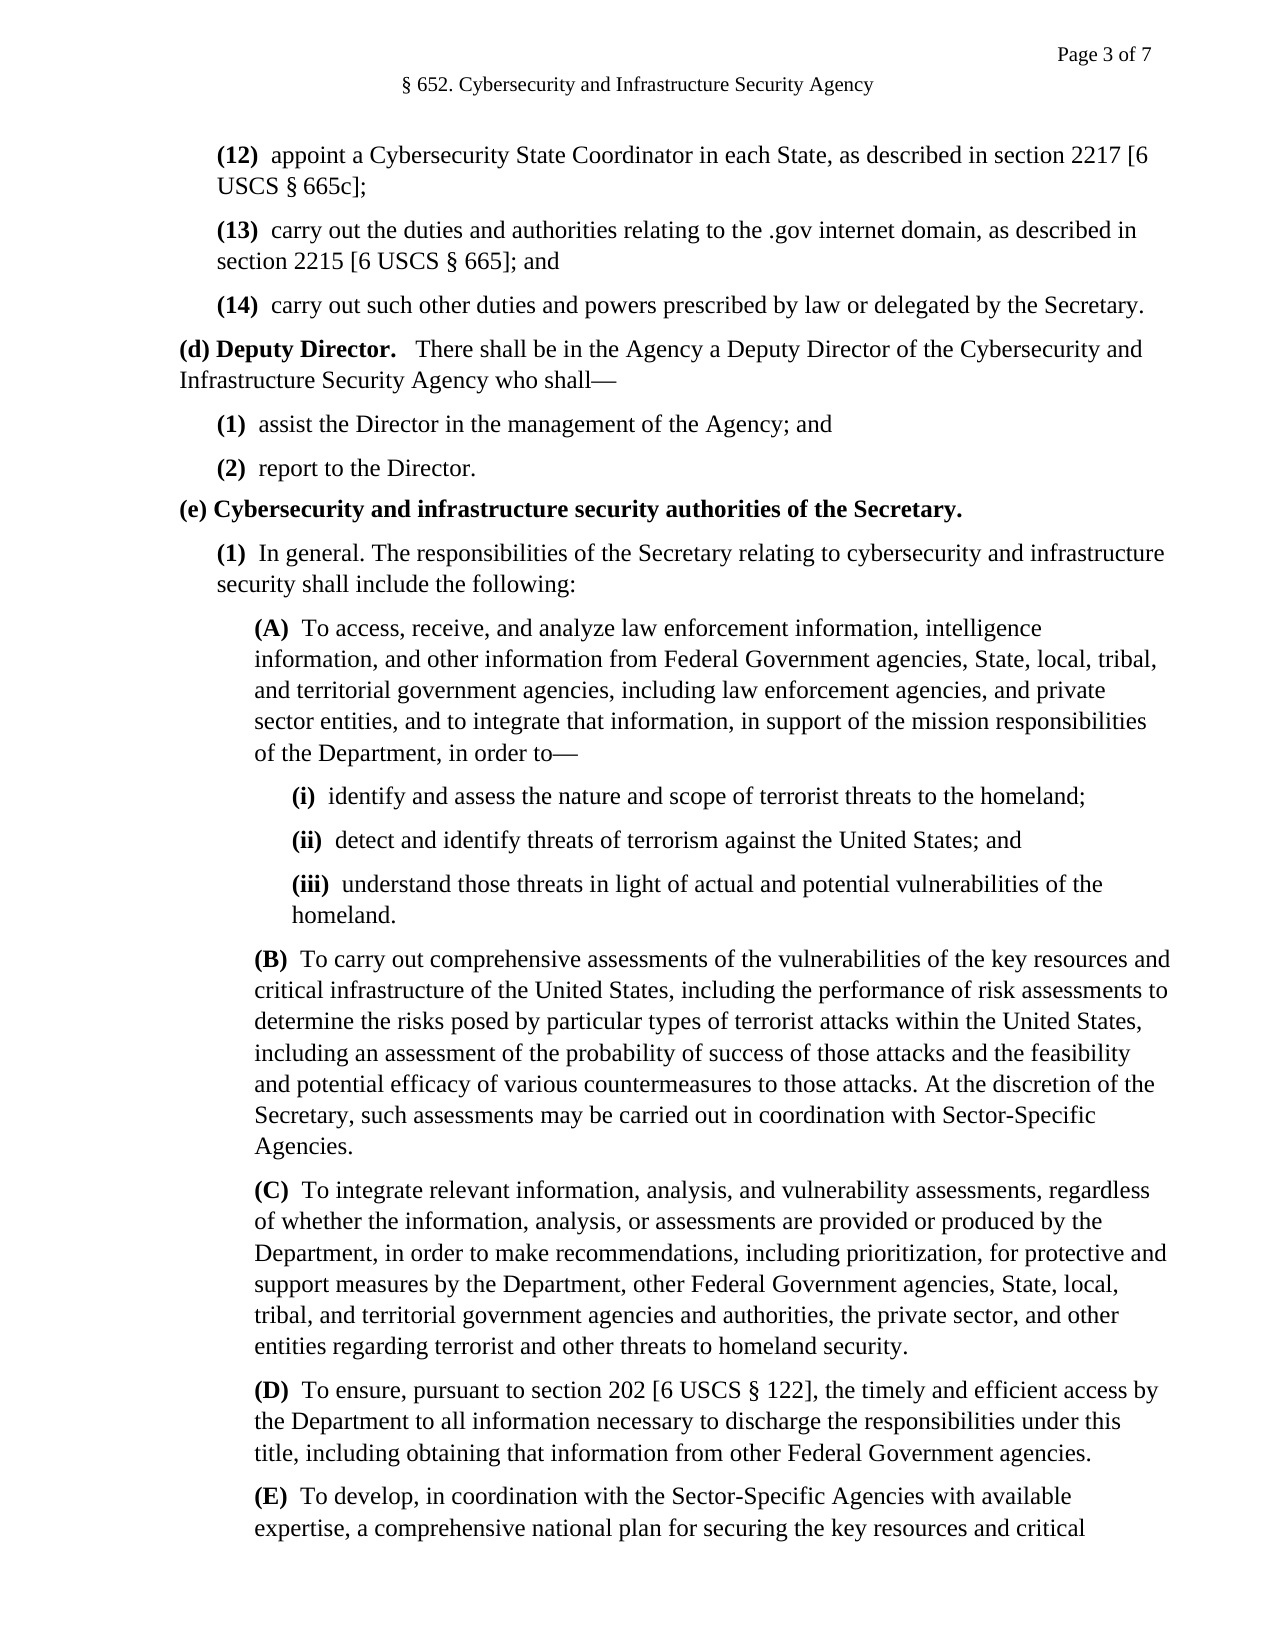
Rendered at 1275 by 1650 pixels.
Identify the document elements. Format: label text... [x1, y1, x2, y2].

text (1) In general. The responsibilities of the Secretary relating to cybersecurity and infrastructure security shall include the following: [217, 535, 1171, 598]
text (e) Cybersecurity and infrastructure security authorities of the Secretary. [179, 494, 1171, 523]
text (C) To integrate relevant information, analysis, and vulnerability assessments, regardless of whether the information, analysis, or assessments are provided or produced by the Department, in order to make recommendations, including prioritization, for protective and support measures by the Department, other Federal Government agencies, State, local, tribal, and territorial government agencies and authorities, the private sector, and other entities regarding terrorist and other threats to homeland security. [254, 1173, 1171, 1360]
text (i) identify and assess the nature and scope of terrorist threats to the homeland; [292, 779, 1171, 810]
text (B) To carry out comprehensive assessments of the vulnerabilities of the key resources and critical infrastructure of the United States, including the performance of risk assessments to determine the risks posed by particular types of terrorist attacks within the United States, including an assessment of the probability of success of those attacks and the feasibility and potential efficacy of various countermeasures to those attacks. At the discretion of the Secretary, such assessments may be carried out in coordination with Sector-Specific Agencies. [254, 941, 1171, 1160]
text (1) assist the Director in the management of the Agency; and [217, 406, 1171, 438]
text (D) To ensure, pursuant to section 202 [6 USCS § 122], the timely and efficient access by the Department to all information necessary to discharge the responsibilities under this title, including obtaining that information from other Federal Government agencies. [254, 1373, 1171, 1466]
text (2) report to the Director. [217, 450, 1171, 481]
text (ii) detect and identify threats of terrorism against the United States; and [292, 823, 1171, 854]
text (iii) understand those threats in light of actual and potential vulnerabilities of the homeland. [292, 866, 1171, 929]
text (A) To access, receive, and analyze law enforcement information, intelligence information, and other information from Federal Government agencies, State, local, tribal, and territorial government agencies, including law enforcement agencies, and private sector entities, and to integrate that information, in support of the mission responsibilities of the Department, in order to— [254, 610, 1171, 766]
text (14) carry out such other duties and powers prescribed by law or delegated by the Secretary. [217, 288, 1171, 319]
text (d) Deputy Director. There shall be in the Agency a Deputy Director of the Cybersecurity and Infrastructure Security Agency who shall— [179, 331, 1171, 394]
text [254, 1479, 1171, 1541]
text (13) carry out the duties and authorities relating to the .gov internet domain, as described in section 2215 [6 USCS § 665]; and [217, 213, 1171, 275]
text (12) appoint a Cybersecurity State Coordinator in each State, as described in section 2217 [6 USCS § 665c]; [217, 138, 1171, 200]
